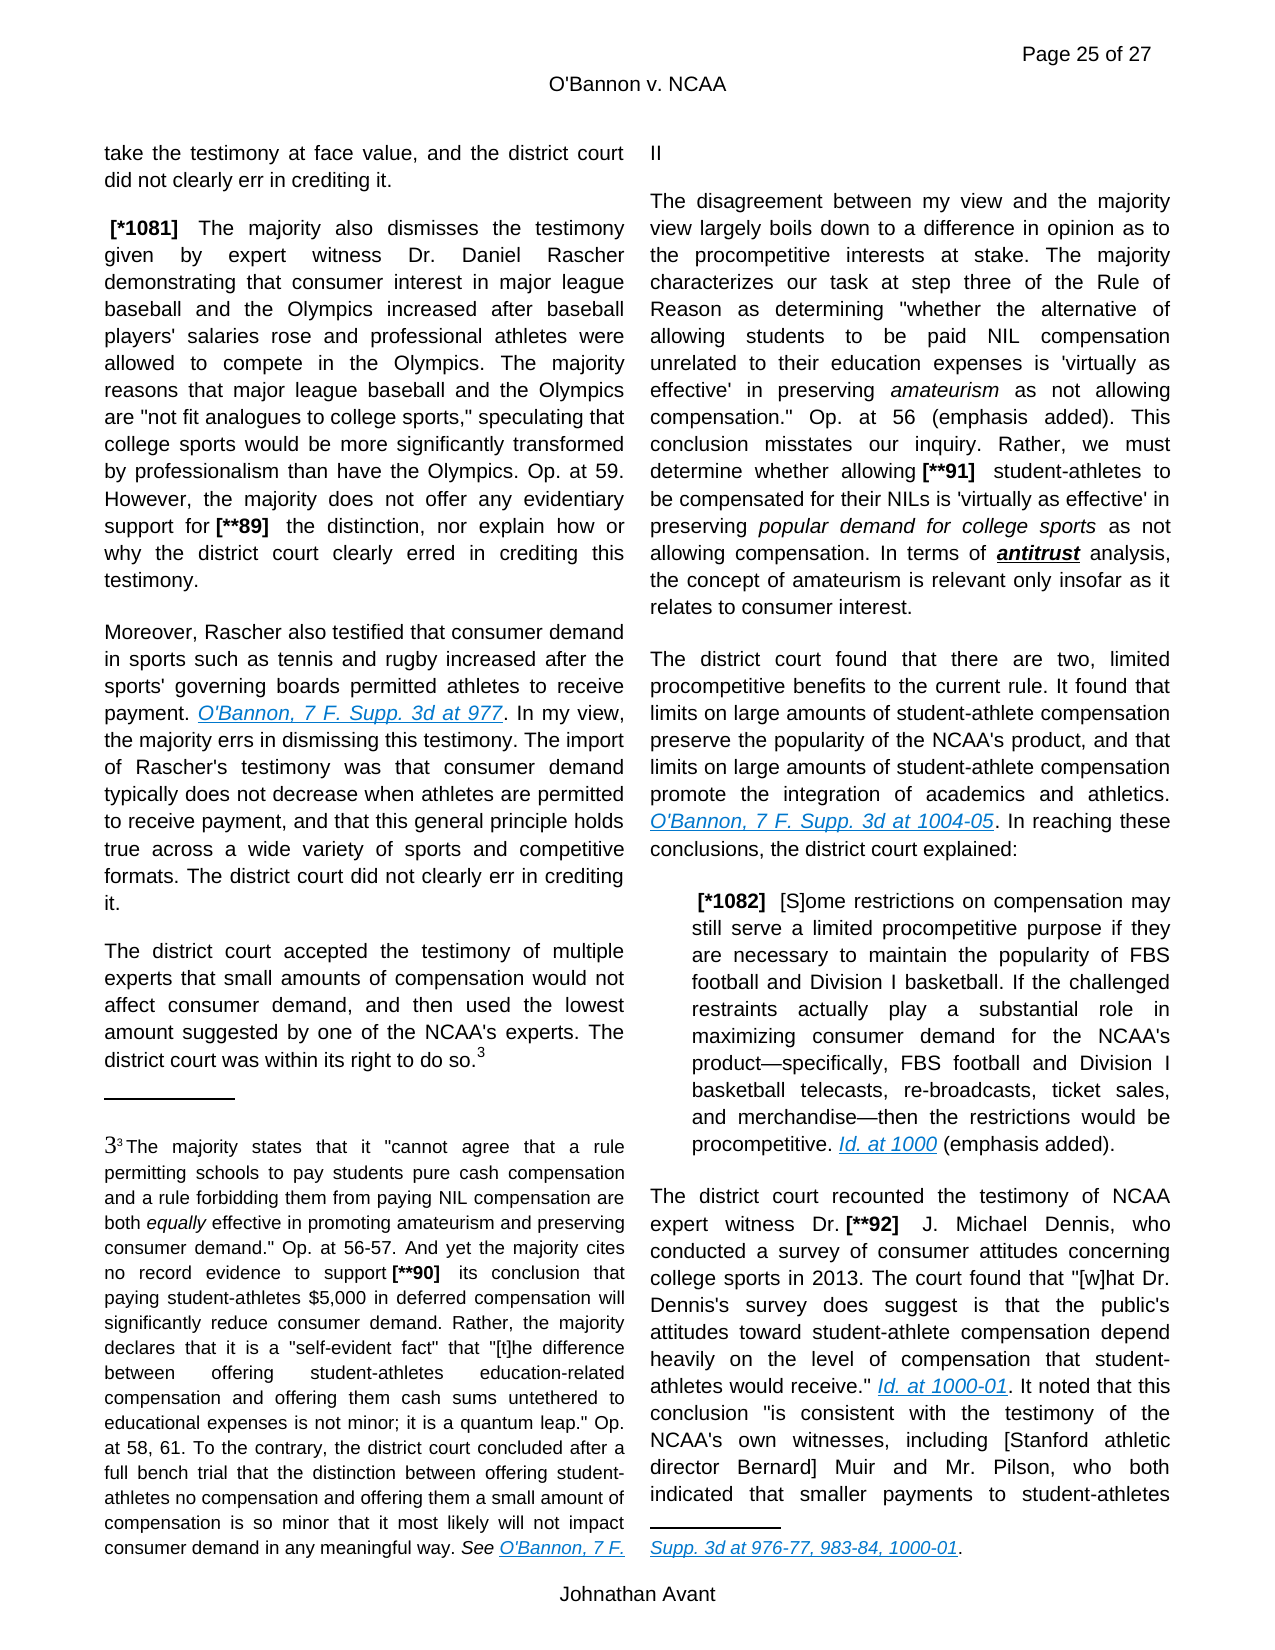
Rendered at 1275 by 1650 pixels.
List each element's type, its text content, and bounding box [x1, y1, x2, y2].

text [*1081] The majority also dismisses the testimony given by expert witness Dr. Daniel Rascher demonstrating that consumer interest in major league baseball and the Olympics increased after baseball players' salaries rose and professional athletes were allowed to compete in the Olympics. The majority reasons that major league baseball and the Olympics are "not fit analogues to college sports," speculating that college sports would be more significantly transformed by professionalism than have the Olympics. Op. at 59. However, the majority does not offer any evidentiary support for [**89] the distinction, nor explain how or why the district court clearly erred in crediting this testimony. [104, 212, 625, 592]
text The disagreement between my view and the majority view largely boils down to a difference in opinion as to the procompetitive interests at stake. The majority characterizes our task at step three of the Rule of Reason as determining "whether the alternative of allowing students to be paid NIL compensation unrelated to their education expenses is 'virtually as effective' in preserving amateurism as not allowing compensation." Op. at 56 (emphasis added). This conclusion misstates our inquiry. Rather, we must determine whether allowing [**91] student-athletes to be compensated for their NILs is 'virtually as effective' in preserving popular demand for college sports as not allowing compensation. In terms of antitrust analysis, the concept of amateurism is relevant only insofar as it relates to consumer interest. [650, 185, 1171, 619]
text II [650, 137, 1171, 164]
text [*1082] [S]ome restrictions on compensation may still serve a limited procompetitive purpose if they are necessary to maintain the popularity of FBS football and Division I basketball. If the challenged restraints actually play a substantial role in maximizing consumer demand for the NCAA's product—specifically, FBS football and Division I basketball telecasts, re-broadcasts, ticket sales, and merchandise—then the restrictions would be procompetitive. Id. at 1000 (emphasis added). [692, 885, 1171, 1156]
text The district court accepted the testimony of multiple experts that small amounts of compensation would not affect consumer demand, and then used the lowest amount suggested by one of the NCAA's experts. The district court was within its right to do so.3 [104, 935, 625, 1072]
text The district court found that there are two, limited procompetitive benefits to the current rule. It found that limits on large amounts of student-athlete compensation preserve the popularity of the NCAA's product, and that limits on large amounts of student-athlete compensation promote the integration of academics and athletics. O'Bannon, 7 F. Supp. 3d at 1004-05. In reaching these conclusions, the district court explained: [650, 644, 1171, 860]
text Moreover, Rascher also testified that consumer demand in sports such as tennis and rugby increased after the sports' governing boards permitted athletes to receive payment. O'Bannon, 7 F. Supp. 3d at 977. In my view, the majority errs in dismissing this testimony. The import of Rascher's testimony was that consumer demand typically does not decrease when athletes are permitted to receive payment, and that this general principle holds true across a wide variety of sports and competitive formats. The district court did not clearly err in crediting it. [104, 617, 625, 914]
